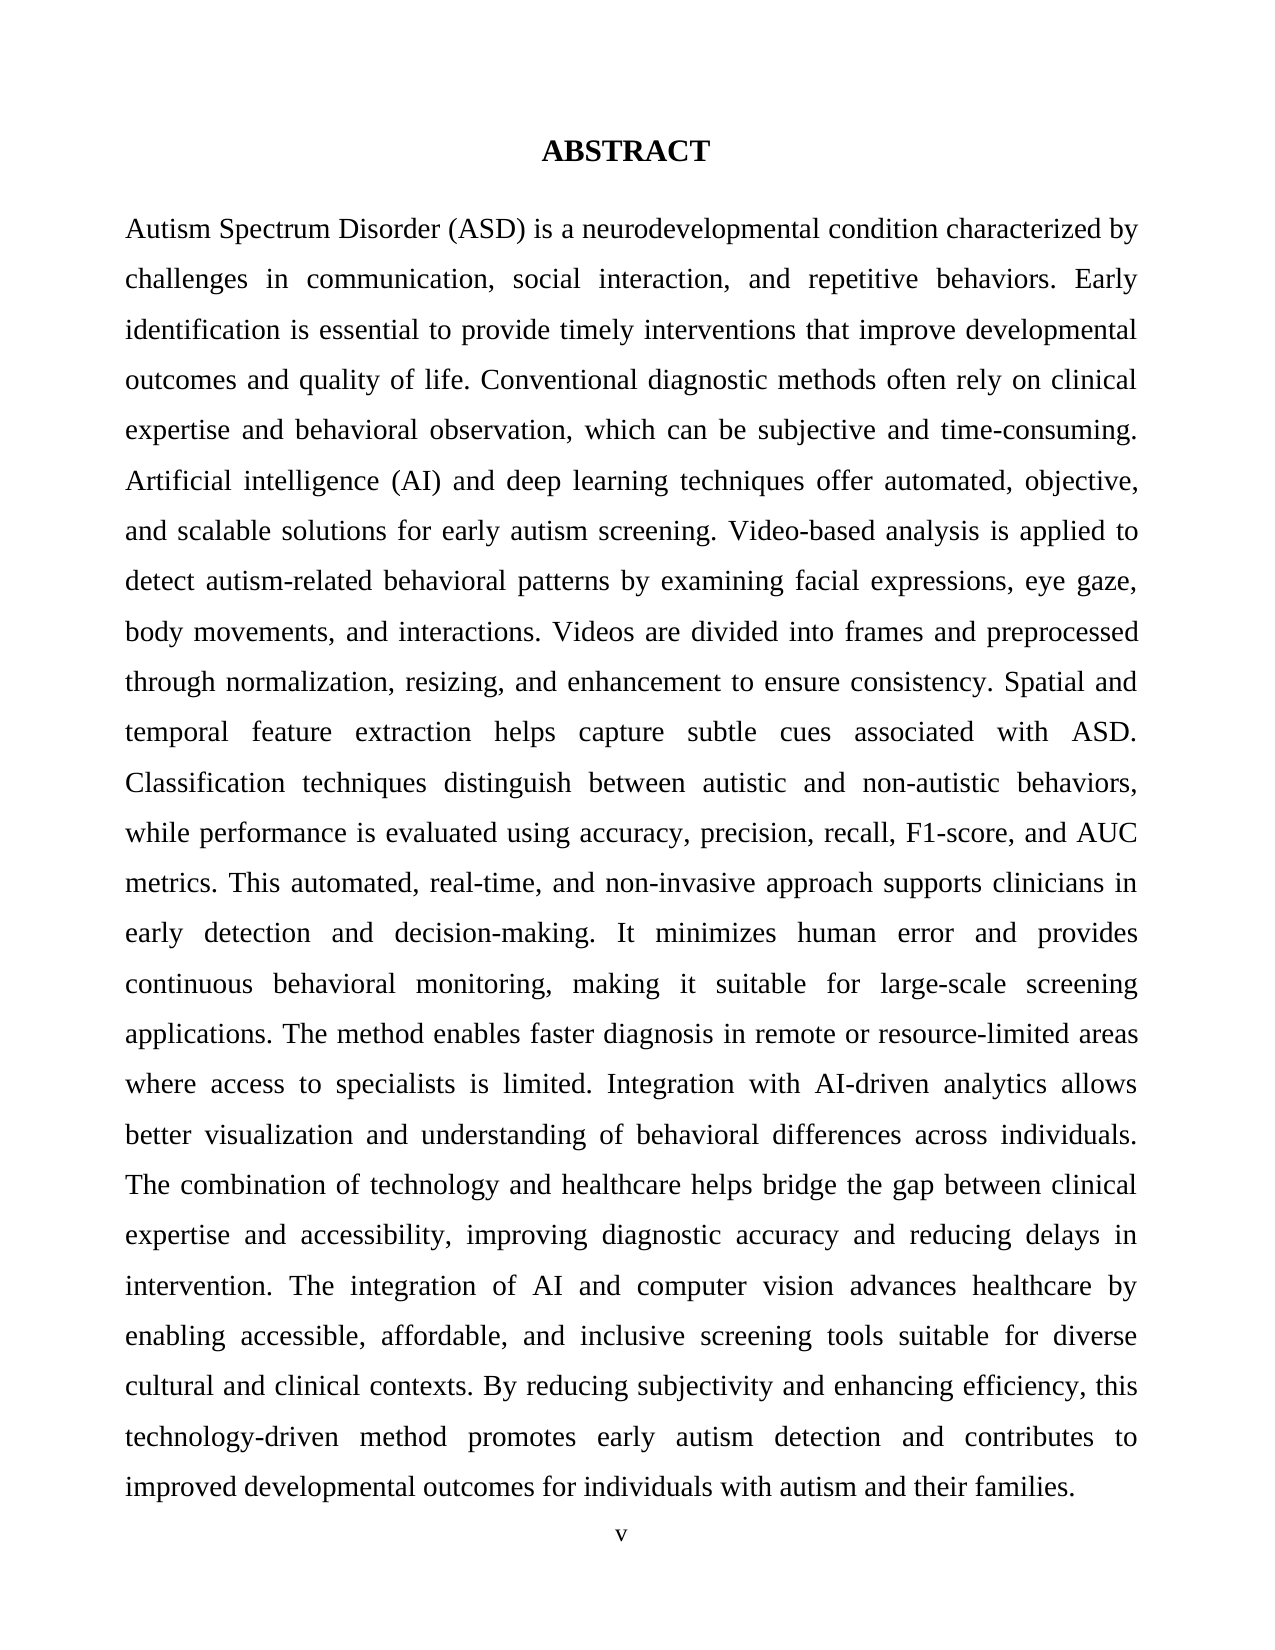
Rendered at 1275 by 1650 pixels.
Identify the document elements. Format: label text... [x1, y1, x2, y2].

text ABSTRACT [112, 132, 1139, 168]
text Autism Spectrum Disorder (ASD) is a neurodevelopmental condition characterized by challenges in communication, social interaction, and repetitive behaviors. Early identification is essential to provide timely interventions that improve developmental outcomes and quality of life. Conventional diagnostic methods often rely on clinical expertise and behavioral observation, which can be subjective and time-consuming. Artificial intelligence (AI) and deep learning techniques offer automated, objective, and scalable solutions for early autism screening. Video-based analysis is applied to detect autism-related behavioral patterns by examining facial expressions, eye gaze, body movements, and interactions. Videos are divided into frames and preprocessed through normalization, resizing, and enhancement to ensure consistency. Spatial and temporal feature extraction helps capture subtle cues associated with ASD. Classification techniques distinguish between autistic and non-autistic behaviors, while performance is evaluated using accuracy, precision, recall, F1-score, and AUC metrics. This automated, real-time, and non-invasive approach supports clinicians in early detection and decision-making. It minimizes human error and provides continuous behavioral monitoring, making it suitable for large-scale screening applications. The method enables faster diagnosis in remote or resource-limited areas where access to specialists is limited. Integration with AI-driven analytics allows better visualization and understanding of behavioral differences across individuals. The combination of technology and healthcare helps bridge the gap between clinical expertise and accessibility, improving diagnostic accuracy and reducing delays in intervention. The integration of AI and computer vision advances healthcare by enabling accessible, affordable, and inclusive screening tools suitable for diverse cultural and clinical contexts. By reducing subjectivity and enhancing efficiency, this technology-driven method promotes early autism detection and contributes to improved developmental outcomes for individuals with autism and their families. [125, 211, 1139, 1503]
